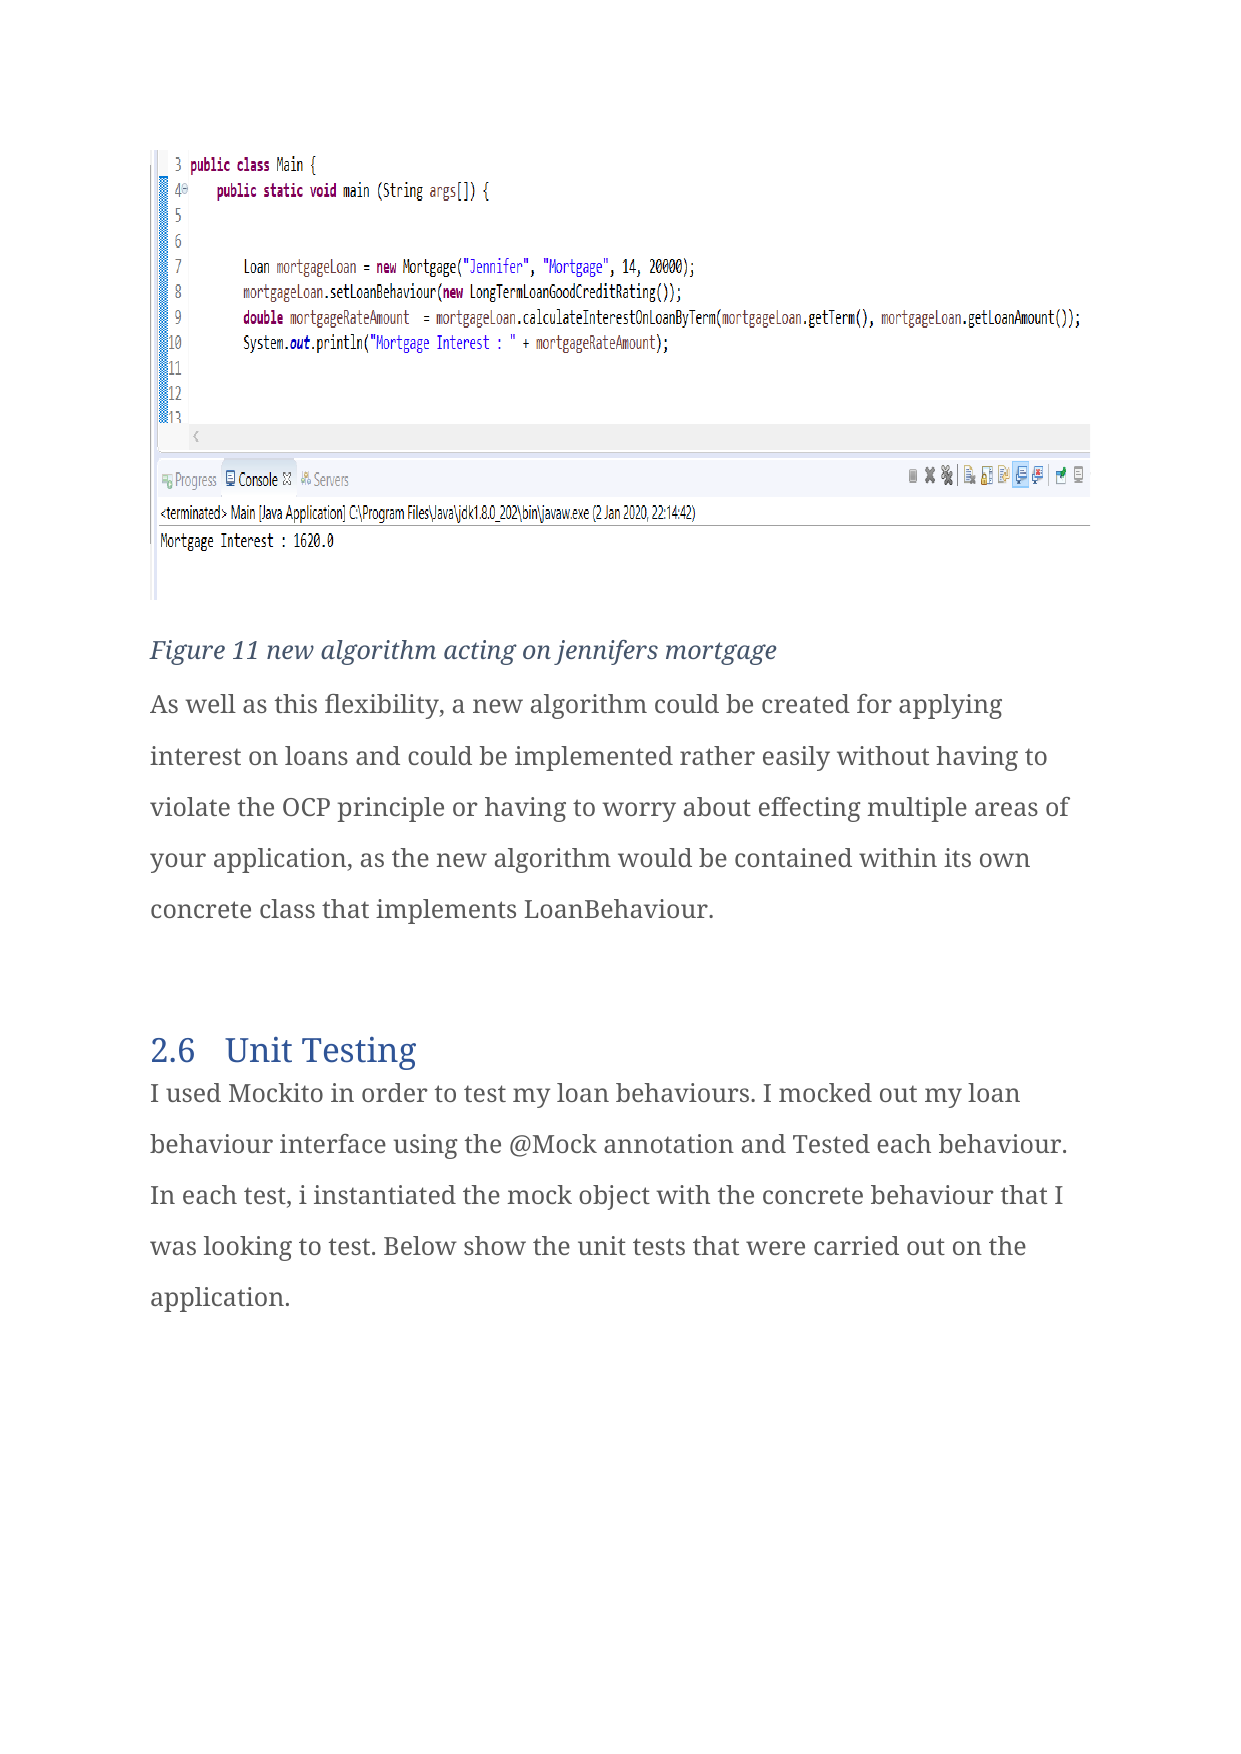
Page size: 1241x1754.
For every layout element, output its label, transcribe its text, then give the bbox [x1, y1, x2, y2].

picture [150, 150, 1091, 600]
subtitle Unit Testing [150, 1027, 1090, 1072]
text I used Mockito in order to test my loan behaviours. I mocked out my loan behaviour interface using the @Mock annotation and Tested each behaviour. In each test, i instantiated the mock object with the concrete behaviour that I was looking to test. Below show the unit tests that were carried out on the application. [150, 1076, 1090, 1314]
text Figure 11 new algorithm acting on jennifers mortgage [150, 632, 1090, 666]
text As well as this flexibility, a new algorithm could be created for applying interest on loans and could be implemented rather easily without having to violate the OCP principle or having to worry about effecting multiple areas of your application, as the new algorithm would be contained within its own concrete class that implements LoanBehaviour. [150, 687, 1090, 925]
